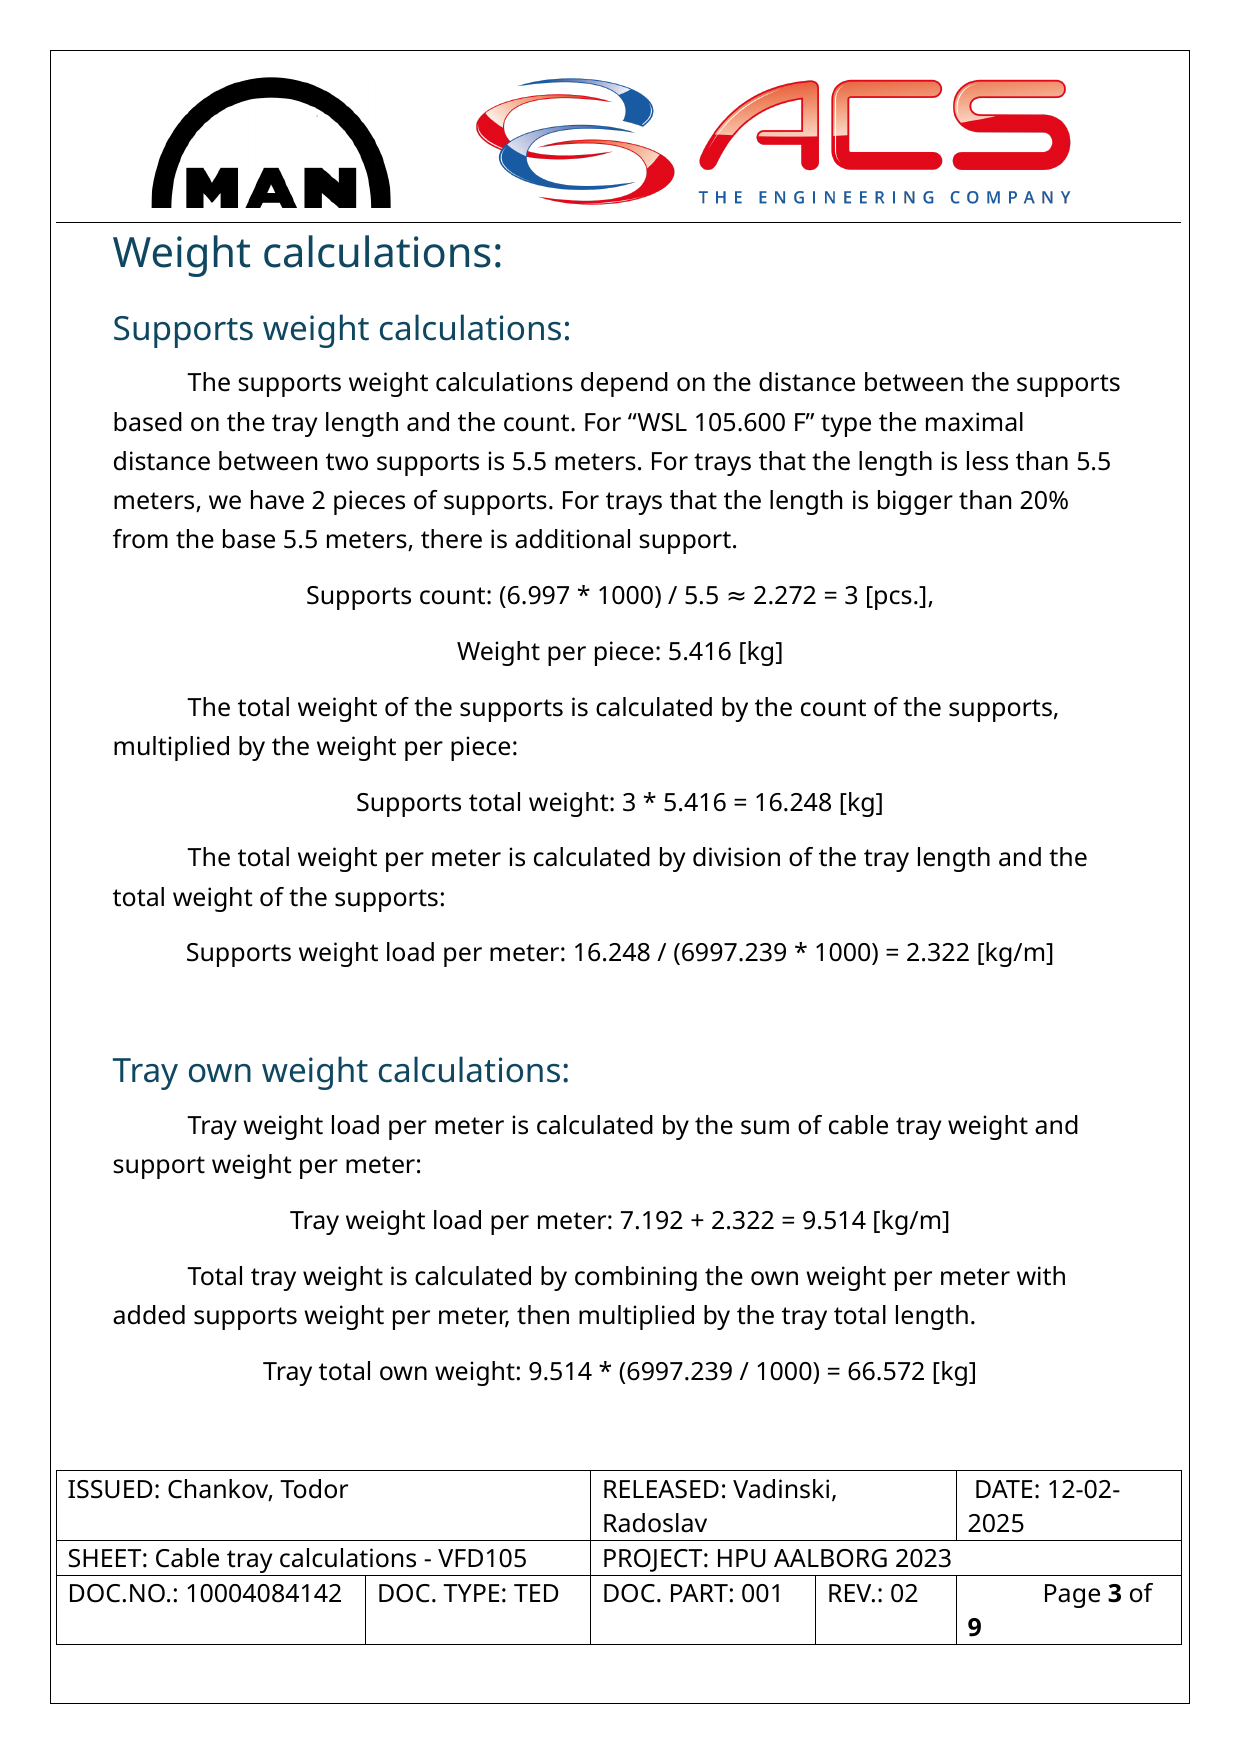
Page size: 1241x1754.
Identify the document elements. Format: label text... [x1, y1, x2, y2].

text The total weight per meter is calculated by division of the tray length and the total weight of the supports: [112, 840, 1128, 913]
text Tray weight load per meter is calculated by the sum of cable tray weight and support weight per meter: [112, 1107, 1128, 1181]
text Supports count: (6.997 * 1000) / 5.5 ≈ 2.272 = 3 [pcs.], [112, 578, 1128, 612]
text Supports total weight: 3 * 5.416 = 16.248 [kg] [112, 784, 1128, 818]
text Weight per piece: 5.416 [kg] [112, 633, 1128, 667]
subtitle Supports weight calculations: [112, 304, 1128, 350]
picture [151, 75, 391, 211]
text The supports weight calculations depend on the distance between the supports based on the tray length and the count. For “WSL 105.600 F” type the maximal distance between two supports is 5.5 meters. For trays that the length is less than 5.5 meters, we have 2 pieces of supports. For trays that the length is bigger than 20% from the base 5.5 meters, there is additional support. [112, 365, 1128, 556]
text Tray weight load per meter: 7.192 + 2.322 = 9.514 [kg/m] [112, 1202, 1128, 1236]
text Tray total own weight: 9.514 * (6997.239 / 1000) = 66.572 [kg] [112, 1353, 1128, 1387]
subtitle Tray own weight calculations: [112, 1047, 1128, 1092]
text Total tray weight is calculated by combining the own weight per meter with added supports weight per meter, then multiplied by the tray total length. [112, 1258, 1128, 1331]
subtitle Weight calculations: [112, 223, 1128, 279]
text Supports weight load per meter: 16.248 / (6997.239 * 1000) = 2.322 [kg/m] [112, 935, 1128, 969]
text The total weight of the supports is calculated by the count of the supports, multiplied by the weight per piece: [112, 689, 1128, 762]
picture [475, 75, 1086, 211]
